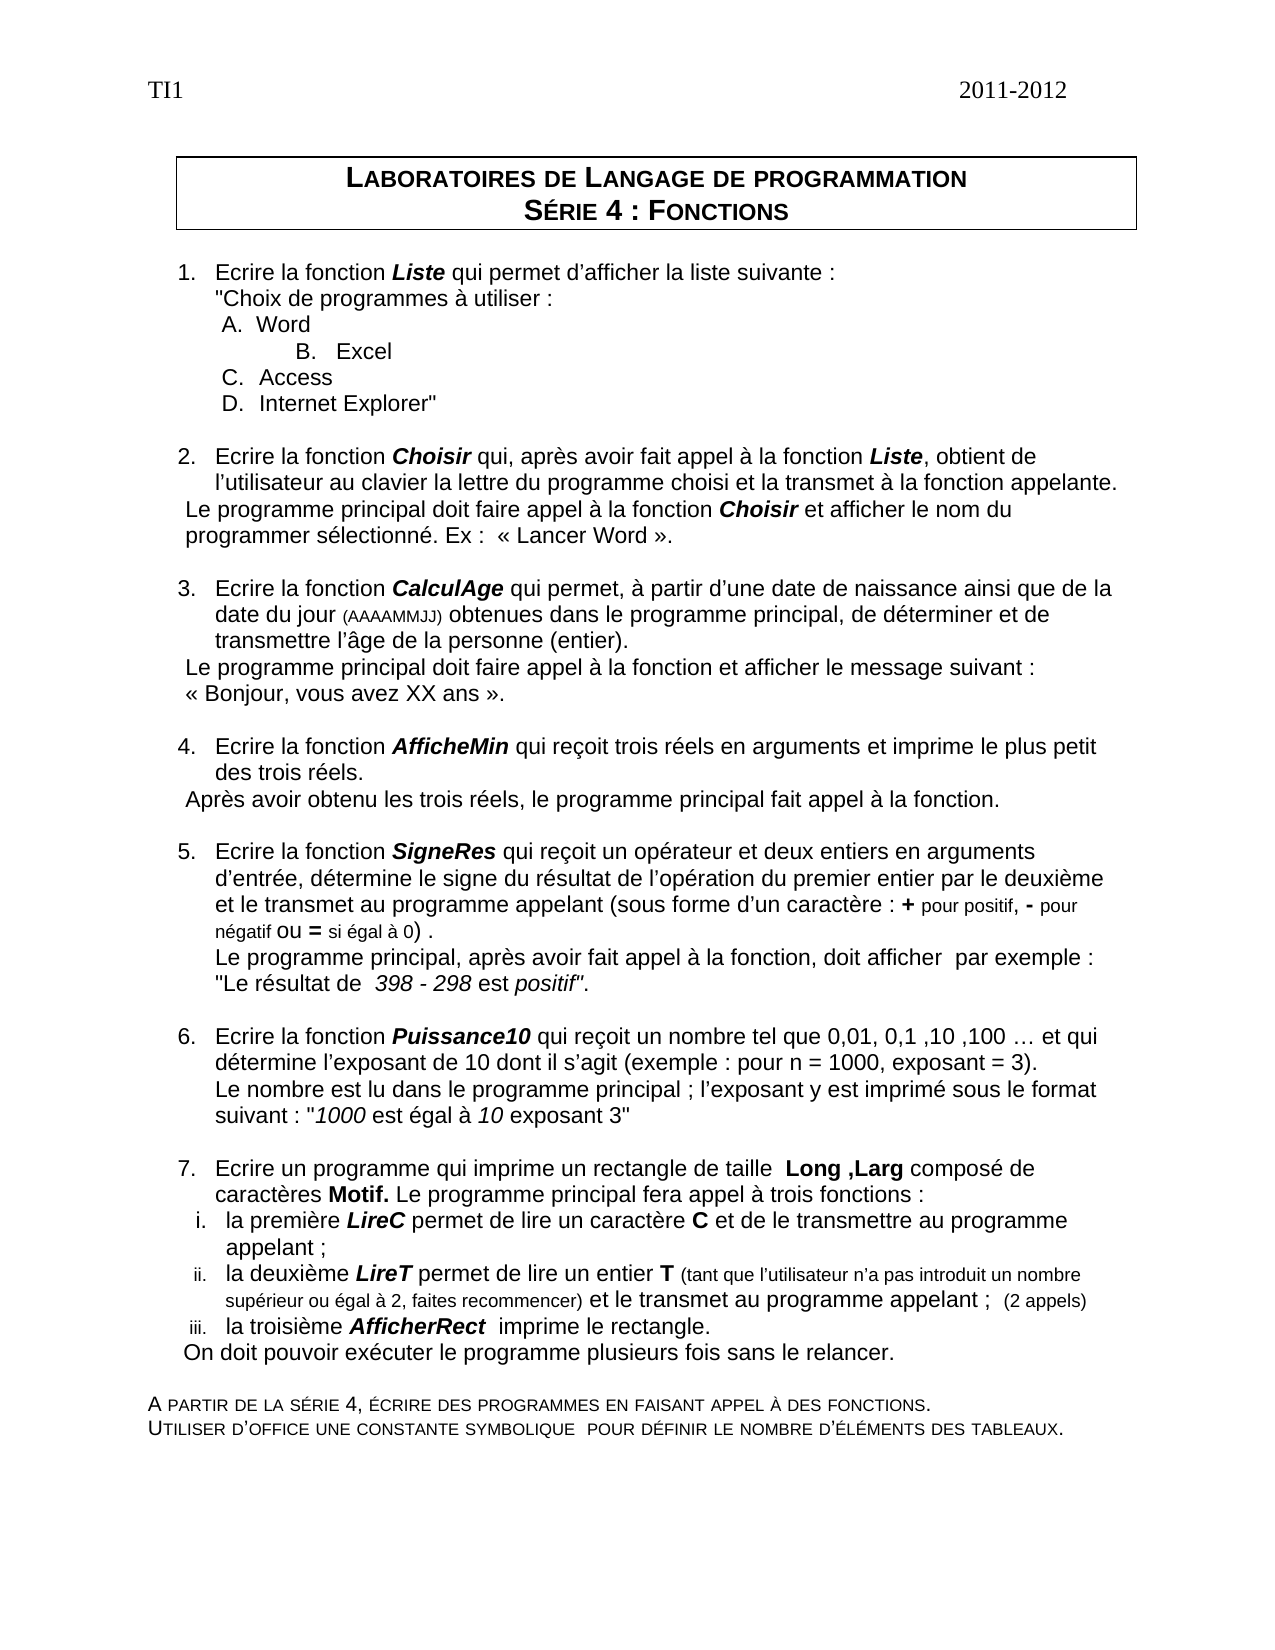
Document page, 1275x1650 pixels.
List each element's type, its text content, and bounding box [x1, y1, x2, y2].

list Access [221, 364, 1127, 390]
list Ecrire la fonction CalculAge qui permet, à partir d’une date de naissance ainsi que de la date du jour (AAAAMMJJ) obtenues dans le programme principal, de déterminer et de transmettre l’âge de la personne (entier). [177, 575, 1127, 654]
list supérieur ou égal à 2, faites recommencer) et le transmet au programme appelant ; (2 appels) [215, 1286, 1127, 1313]
list Internet Explorer" [221, 390, 1127, 443]
list la première LireC permet de lire un caractère C et de le transmettre au programme appelant ; [207, 1207, 1127, 1260]
text Série 4 : Fonctions [177, 190, 1136, 229]
list la troisième AfficherRect imprime le rectangle. [207, 1313, 1127, 1339]
list la deuxième LireT permet de lire un entier T (tant que l’utilisateur n’a pas introduit un nombre [207, 1260, 1127, 1286]
text Le programme principal doit faire appel à la fonction Choisir et afficher le nom du programmer sélectionné. Ex : « Lancer Word ». [185, 496, 1127, 575]
list Ecrire la fonction Liste qui permet d’afficher la liste suivante : "Choix de programmes à utiliser : A. Word B. Excel [177, 258, 1127, 364]
list Ecrire la fonction Puissance10 qui reçoit un nombre tel que 0,01, 0,1 ,10 ,100 … et qui détermine l’exposant de 10 dont il s’agit (exemple : pour n = 1000, exposant = 3). Le nombre est lu dans le programme principal ; l’exposant y est imprimé sous le format suivant : "1000 est égal à 10 exposant 3" [177, 1023, 1127, 1154]
text A partir de la série 4, écrire des programmes en faisant appel à des fonctions. [148, 1392, 1127, 1416]
list Ecrire la fonction Choisir qui, après avoir fait appel à la fonction Liste, obtient de l’utilisateur au clavier la lettre du programme choisi et la transmet à la fonction appelante. [177, 443, 1127, 496]
list Ecrire la fonction AfficheMin qui reçoit trois réels en arguments et imprime le plus petit des trois réels. [177, 733, 1127, 786]
text Le programme principal doit faire appel à la fonction et afficher le message suivant : « Bonjour, vous avez XX ans ». [185, 654, 1127, 707]
list Après avoir obtenu les trois réels, le programme principal fait appel à la fonction. [185, 786, 1127, 838]
text Laboratoires de Langage de programmation [177, 158, 1136, 190]
text On doit pouvoir exécuter le programme plusieurs fois sans le relancer. [183, 1339, 1127, 1365]
list Ecrire un programme qui imprime un rectangle de taille Long ,Larg composé de caractères Motif. Le programme principal fera appel à trois fonctions : [177, 1154, 1127, 1207]
list Ecrire la fonction SigneRes qui reçoit un opérateur et deux entiers en arguments d’entrée, détermine le signe du résultat de l’opération du premier entier par le deuxième et le transmet au programme appelant (sous forme d’un caractère : + pour positif, - pour négatif ou = si égal à 0) . Le programme principal, après avoir fait appel à la fonction, doit afficher par exemple : "Le résultat de 398 - 298 est positif". [177, 838, 1127, 1023]
text Utiliser d’office une constante symbolique pour définir le nombre d’éléments des tableaux. [148, 1416, 1127, 1440]
